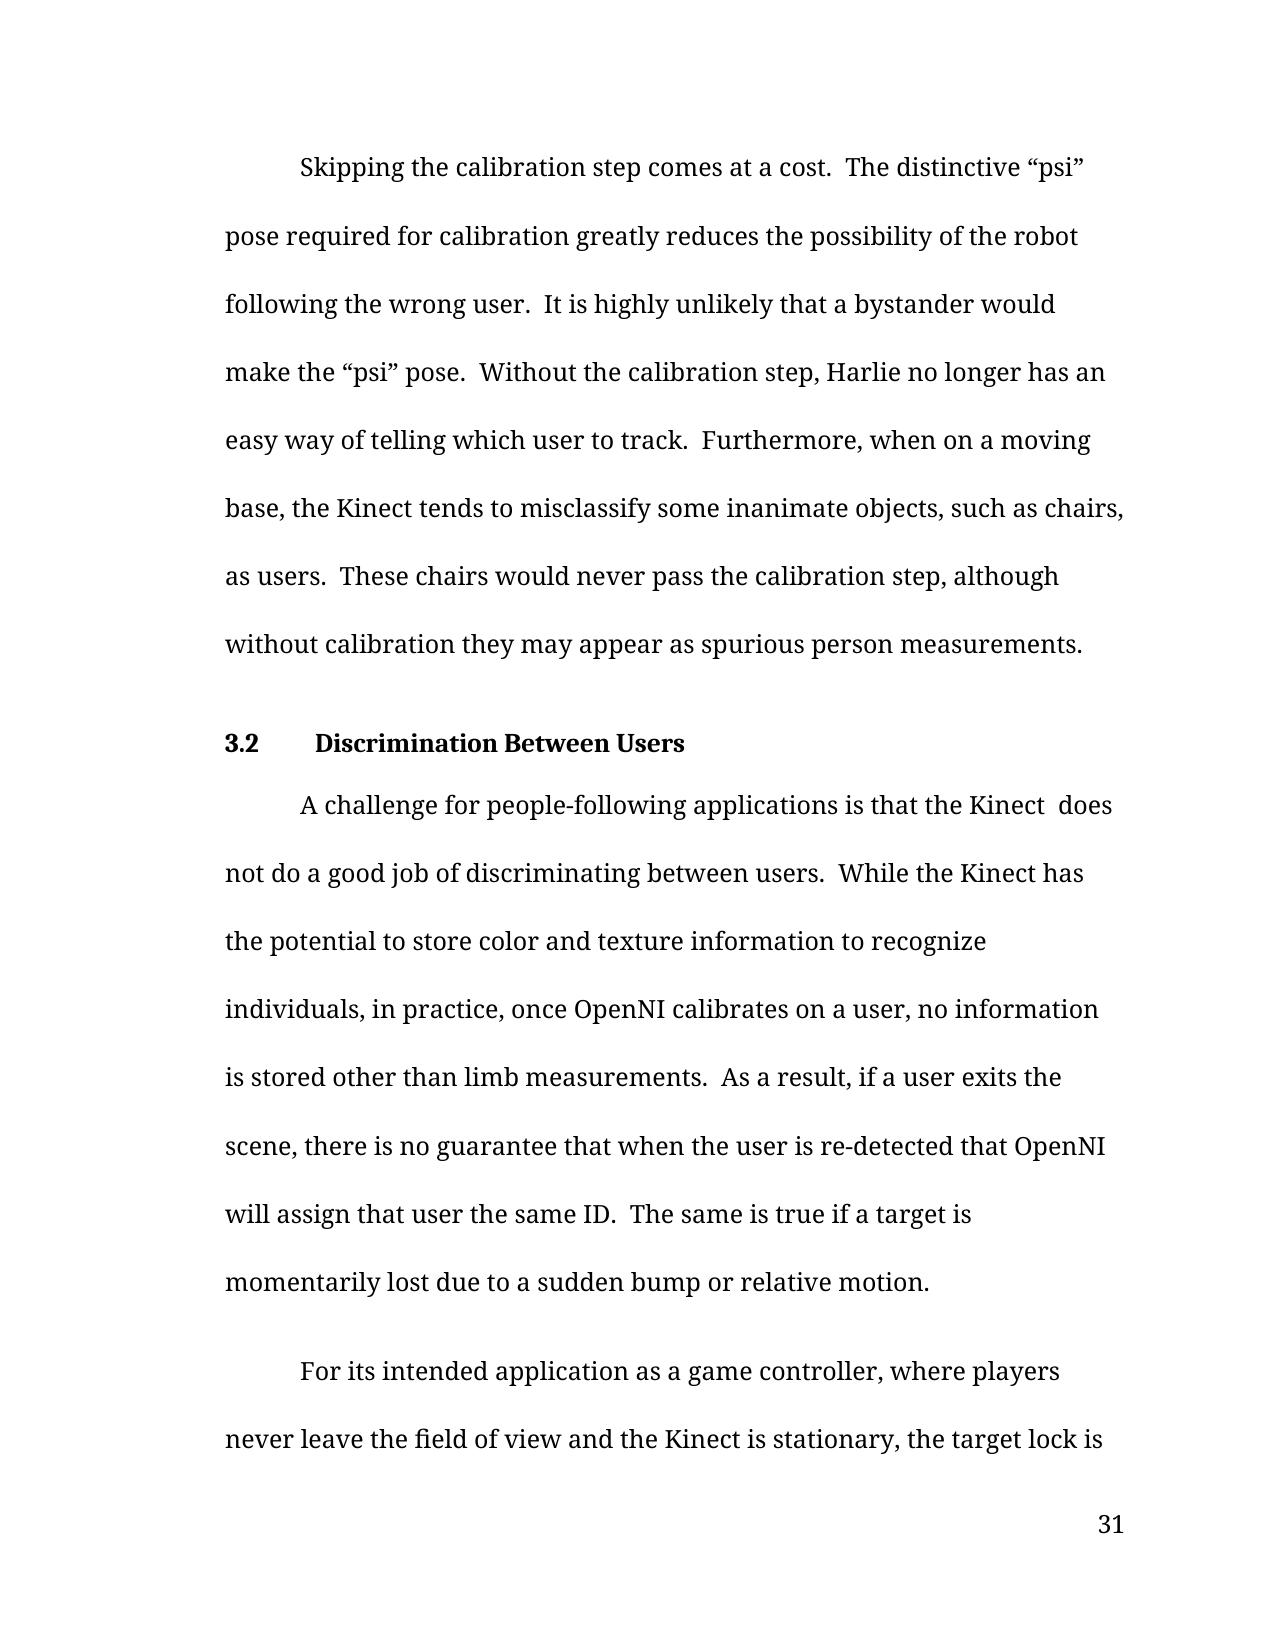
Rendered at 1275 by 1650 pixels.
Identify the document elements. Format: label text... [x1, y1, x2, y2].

text A challenge for people-following applications is that the Kinect does not do a good job of discriminating between users. While the Kinect has the potential to store color and texture information to recognize individuals, in practice, once OpenNI calibrates on a user, no information is stored other than limb measurements. As a result, if a user exits the scene, there is no guarantee that when the user is re-detected that OpenNI will assign that user the same ID. The same is true if a target is momentarily lost due to a sudden bump or relative motion. [225, 787, 1125, 1298]
subtitle Discrimination Between Users [225, 728, 1125, 759]
text Skipping the calibration step comes at a cost. The distinctive “psi” pose required for calibration greatly reduces the possibility of the robot following the wrong user. It is highly unlikely that a bystander would make the “psi” pose. Without the calibration step, Harlie no longer has an easy way of telling which user to track. Furthermore, when on a moving base, the Kinect tends to misclassify some inanimate objects, such as chairs, as users. These chairs would never pass the calibration step, although without calibration they may appear as spurious person measurements. [225, 150, 1125, 661]
